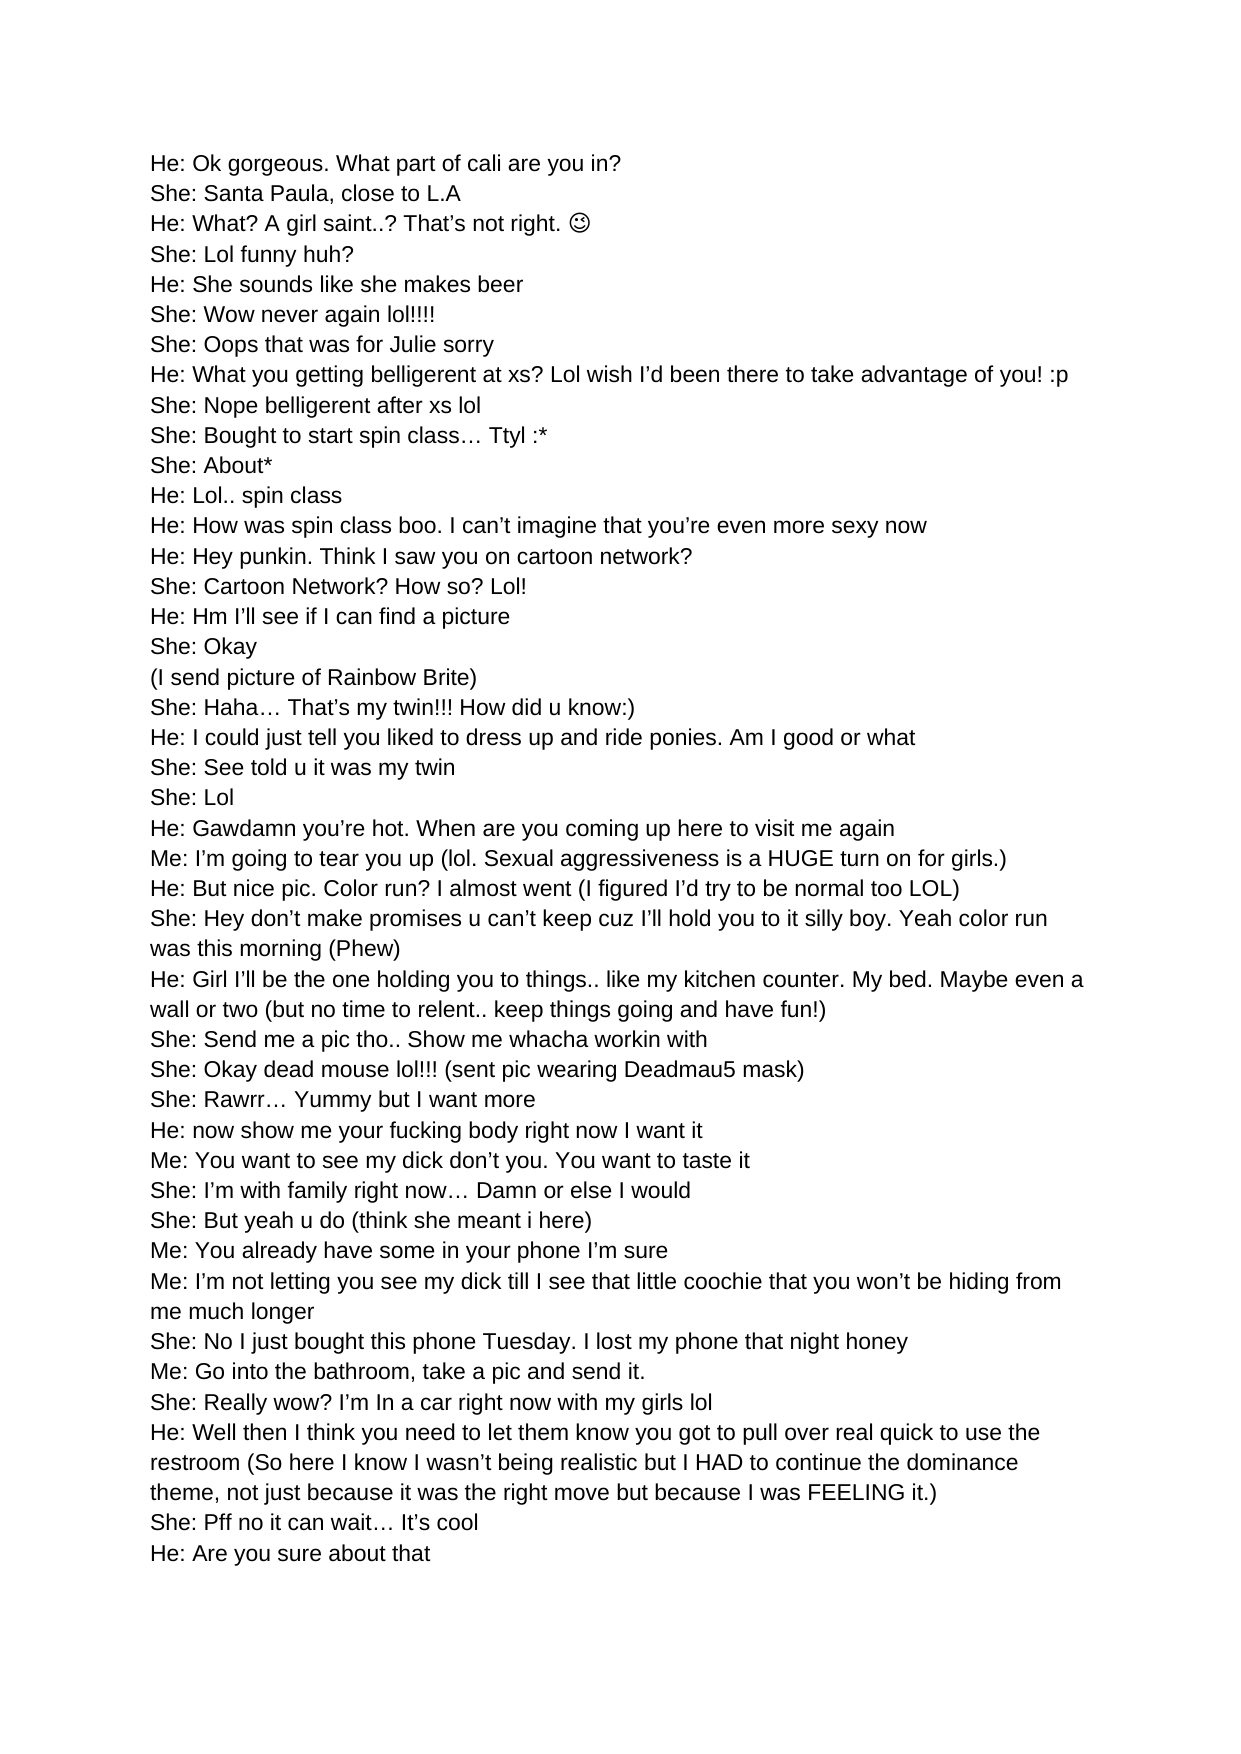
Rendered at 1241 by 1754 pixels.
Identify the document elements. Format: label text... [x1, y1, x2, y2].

text Me: Go into the bathroom, take a pic and send it. [150, 1358, 1090, 1385]
text She: Really wow? I’m In a car right now with my girls lol [150, 1388, 1090, 1415]
text She: Hey don’t make promises u can’t keep cuz I’ll hold you to it silly boy. Yeah color run was this morning (Phew) [150, 905, 1090, 962]
text She: I’m with family right now… Damn or else I would [150, 1177, 1090, 1203]
text He: Girl I’ll be the one holding you to things.. like my kitchen counter. My bed. Maybe even a wall or two (but no time to relent.. keep things going and have fun!) [150, 966, 1090, 1022]
text (I send picture of Rainbow Brite) [150, 663, 1090, 690]
text He: Gawdamn you’re hot. When are you coming up here to visit me again [150, 814, 1090, 841]
text He: Hm I’ll see if I can find a picture [150, 603, 1090, 629]
text He: But nice pic. Color run? I almost went (I figured I’d try to be normal too LOL) [150, 875, 1090, 901]
text Me: I’m going to tear you up (lol. Sexual aggressiveness is a HUGE turn on for girls.) [150, 845, 1090, 871]
text She: About* [150, 452, 1090, 478]
text She: Haha… That’s my twin!!! How did u know:) [150, 694, 1090, 720]
text She: Rawrr… Yummy but I want more [150, 1086, 1090, 1113]
text He: What you getting belligerent at xs? Lol wish I’d been there to take advantage of you! :p [150, 361, 1090, 388]
text She: Wow never again lol!!!! [150, 301, 1090, 327]
text She: Okay [150, 633, 1090, 660]
text She: Okay dead mouse lol!!! (sent pic wearing Deadmau5 mask) [150, 1056, 1090, 1083]
text She: See told u it was my twin [150, 754, 1090, 781]
text She: But yeah u do (think she meant i here) [150, 1207, 1090, 1234]
text She: Santa Paula, close to L.A [150, 180, 1090, 207]
text She: Lol funny huh? [150, 241, 1090, 267]
text He: I could just tell you liked to dress up and ride ponies. Am I good or what [150, 724, 1090, 750]
text She: No I just bought this phone Tuesday. I lost my phone that night honey [150, 1328, 1090, 1354]
text He: What? A girl saint..? That’s not right. 😉 [150, 210, 1090, 237]
text He: How was spin class boo. I can’t imagine that you’re even more sexy now [150, 512, 1090, 539]
text He: Lol.. spin class [150, 482, 1090, 509]
text Me: I’m not letting you see my dick till I see that little coochie that you won’t be hiding from me much longer [150, 1268, 1090, 1324]
text Me: You want to see my dick don’t you. You want to taste it [150, 1147, 1090, 1173]
text He: She sounds like she makes beer [150, 271, 1090, 297]
text He: Hey punkin. Think I saw you on cartoon network? [150, 543, 1090, 569]
text She: Oops that was for Julie sorry [150, 331, 1090, 358]
text He: Ok gorgeous. What part of cali are you in? [150, 150, 1090, 176]
text She: Nope belligerent after xs lol [150, 392, 1090, 418]
text Me: You already have some in your phone I’m sure [150, 1237, 1090, 1264]
text She: Lol [150, 784, 1090, 811]
text He: Are you sure about that [150, 1539, 1090, 1566]
text He: now show me your fucking body right now I want it [150, 1117, 1090, 1143]
text She: Cartoon Network? How so? Lol! [150, 573, 1090, 599]
text He: Well then I think you need to let them know you got to pull over real quick to use the restroom (So here I know I wasn’t being realistic but I HAD to continue the dominance theme, not just because it was the right move but because I was FEELING it.) [150, 1419, 1090, 1506]
text She: Bought to start spin class… Ttyl :* [150, 422, 1090, 448]
text She: Send me a pic tho.. Show me whacha workin with [150, 1026, 1090, 1052]
text She: Pff no it can wait… It’s cool [150, 1509, 1090, 1536]
